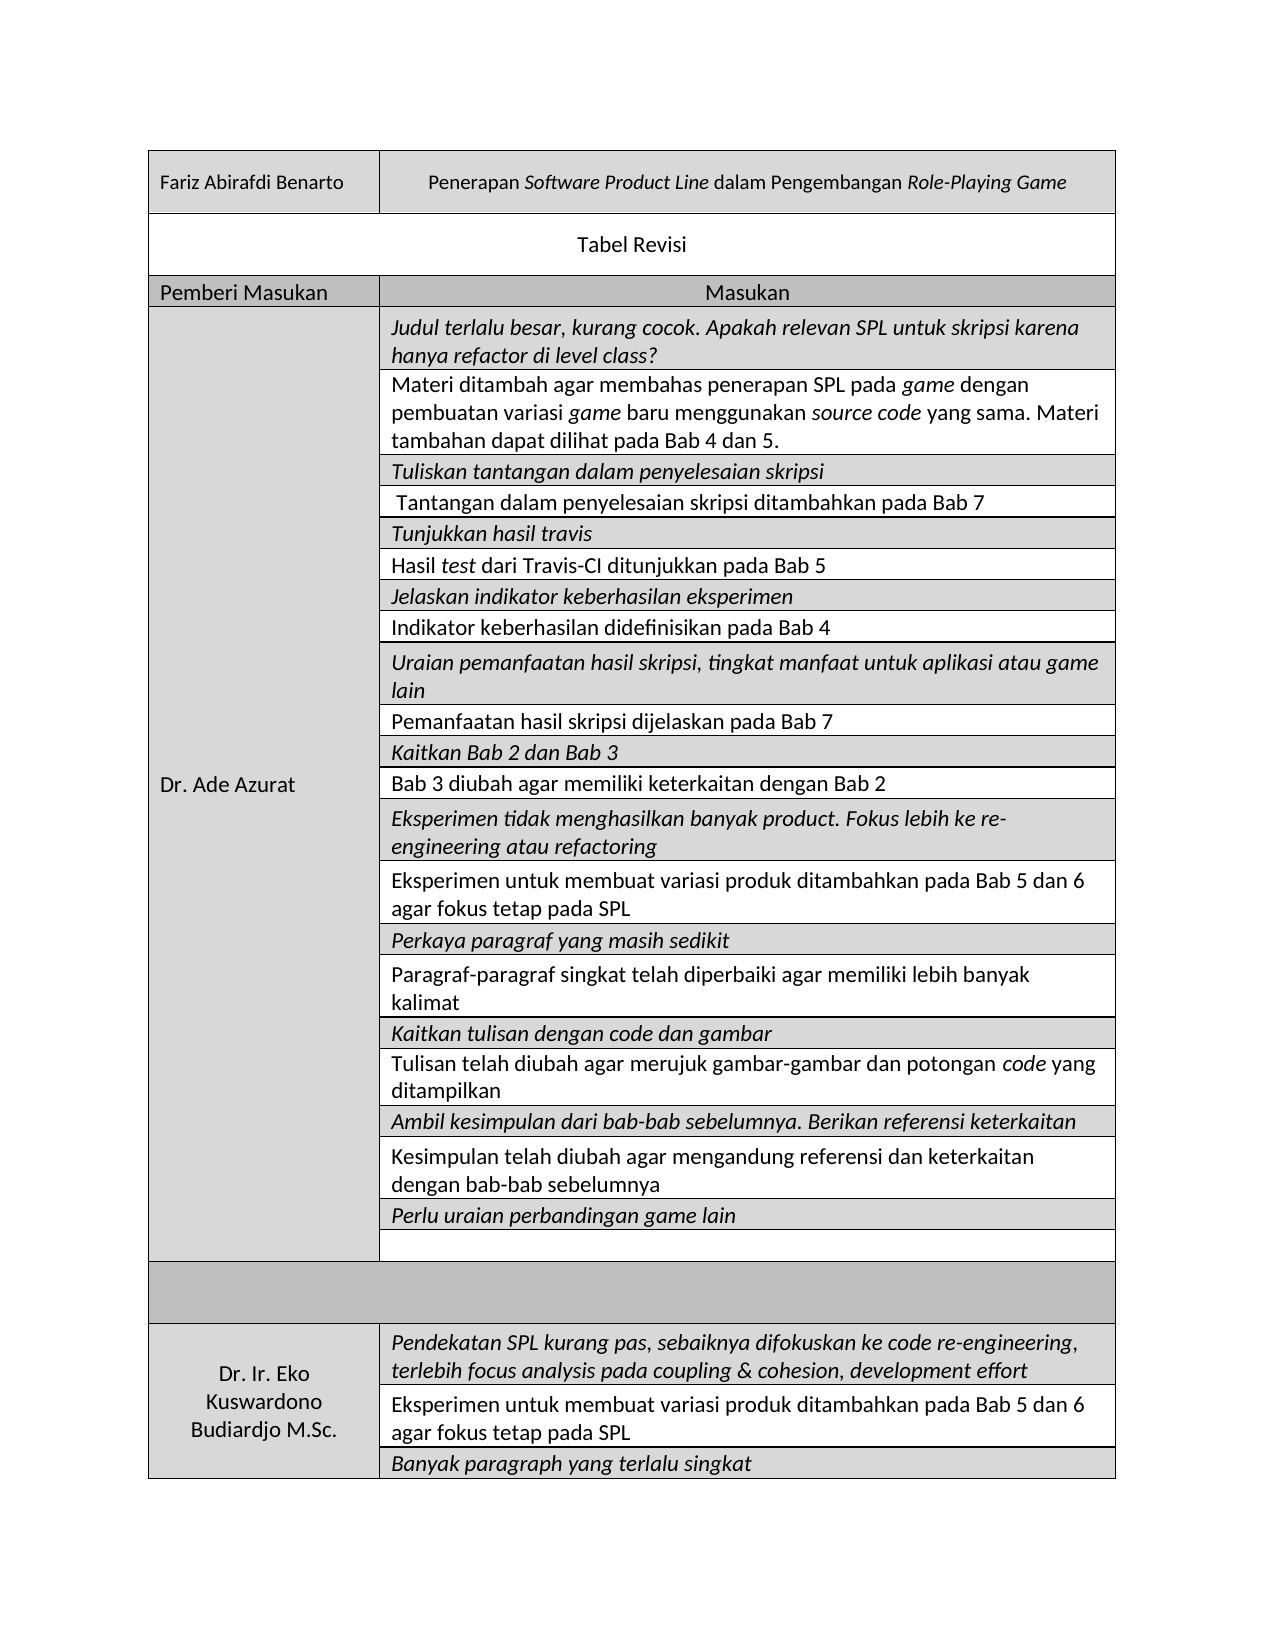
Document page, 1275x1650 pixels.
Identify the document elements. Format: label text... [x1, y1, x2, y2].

table_cell Pemanfaatan hasil skripsi dijelaskan pada Bab 7 [380, 705, 1115, 735]
table_cell Kesimpulan telah diubah agar mengandung referensi dan keterkaitan dengan bab-bab sebelumnya [380, 1137, 1115, 1198]
table_cell Kaitkan tulisan dengan code dan gambar [380, 1018, 1115, 1048]
table_cell Tuliskan tantangan dalam penyelesaian skripsi [380, 455, 1115, 485]
table_cell Uraian pemanfaatan hasil skripsi, tingkat manfaat untuk aplikasi atau game lain [380, 643, 1115, 704]
table_cell Tabel Revisi [149, 214, 1115, 275]
table_cell [149, 1262, 1115, 1323]
table_cell Pendekatan SPL kurang pas, sebaiknya difokuskan ke code re-engineering, terlebih focus analysis pada coupling & cohesion, development effort [380, 1324, 1115, 1384]
table_cell Materi ditambah agar membahas penerapan SPL pada game dengan pembuatan variasi game baru menggunakan source code yang sama. Materi tambahan dapat dilihat pada Bab 4 dan 5. [380, 370, 1115, 454]
table_cell Judul terlalu besar, kurang cocok. Apakah relevan SPL untuk skripsi karena hanya refactor di level class? [380, 307, 1115, 369]
table_cell Banyak paragraph yang terlalu singkat [380, 1448, 1115, 1478]
table_cell Eksperimen untuk membuat variasi produk ditambahkan pada Bab 5 dan 6 agar fokus tetap pada SPL [380, 861, 1115, 923]
table_cell Kaitkan Bab 2 dan Bab 3 [380, 736, 1115, 766]
table_cell Masukan [380, 276, 1115, 306]
table_cell Hasil test dari Travis-CI ditunjukkan pada Bab 5 [380, 549, 1115, 579]
table_cell Ambil kesimpulan dari bab-bab sebelumnya. Berikan referensi keterkaitan [380, 1106, 1115, 1136]
table_cell Eksperimen tidak menghasilkan banyak product. Fokus lebih ke re-engineering atau refactoring [380, 799, 1115, 860]
table_cell Indikator keberhasilan didefinisikan pada Bab 4 [380, 611, 1115, 641]
table_cell Tunjukkan hasil travis [380, 518, 1115, 548]
table_cell Paragraf-paragraf singkat telah diperbaiki agar memiliki lebih banyak kalimat [380, 955, 1115, 1016]
table_header Penerapan Software Product Line dalam Pengembangan Role-Playing Game [380, 151, 1115, 212]
table_cell [380, 1230, 1115, 1261]
table_cell Tantangan dalam penyelesaian skripsi ditambahkan pada Bab 7 [380, 486, 1115, 516]
table_cell Dr. Ir. Eko Kuswardono Budiardjo M.Sc. [149, 1324, 379, 1478]
table_cell Tulisan telah diubah agar merujuk gambar-gambar dan potongan code yang ditampilkan [380, 1049, 1115, 1105]
table_header Fariz Abirafdi Benarto [149, 151, 379, 212]
table_cell Jelaskan indikator keberhasilan eksperimen [380, 580, 1115, 610]
table_cell Perkaya paragraf yang masih sedikit [380, 924, 1115, 954]
table_cell Bab 3 diubah agar memiliki keterkaitan dengan Bab 2 [380, 768, 1115, 798]
table_cell Dr. Ade Azurat [149, 307, 379, 1261]
table_cell Perlu uraian perbandingan game lain [380, 1199, 1115, 1229]
table_cell Eksperimen untuk membuat variasi produk ditambahkan pada Bab 5 dan 6 agar fokus tetap pada SPL [380, 1385, 1115, 1446]
table_cell Pemberi Masukan [149, 276, 379, 306]
